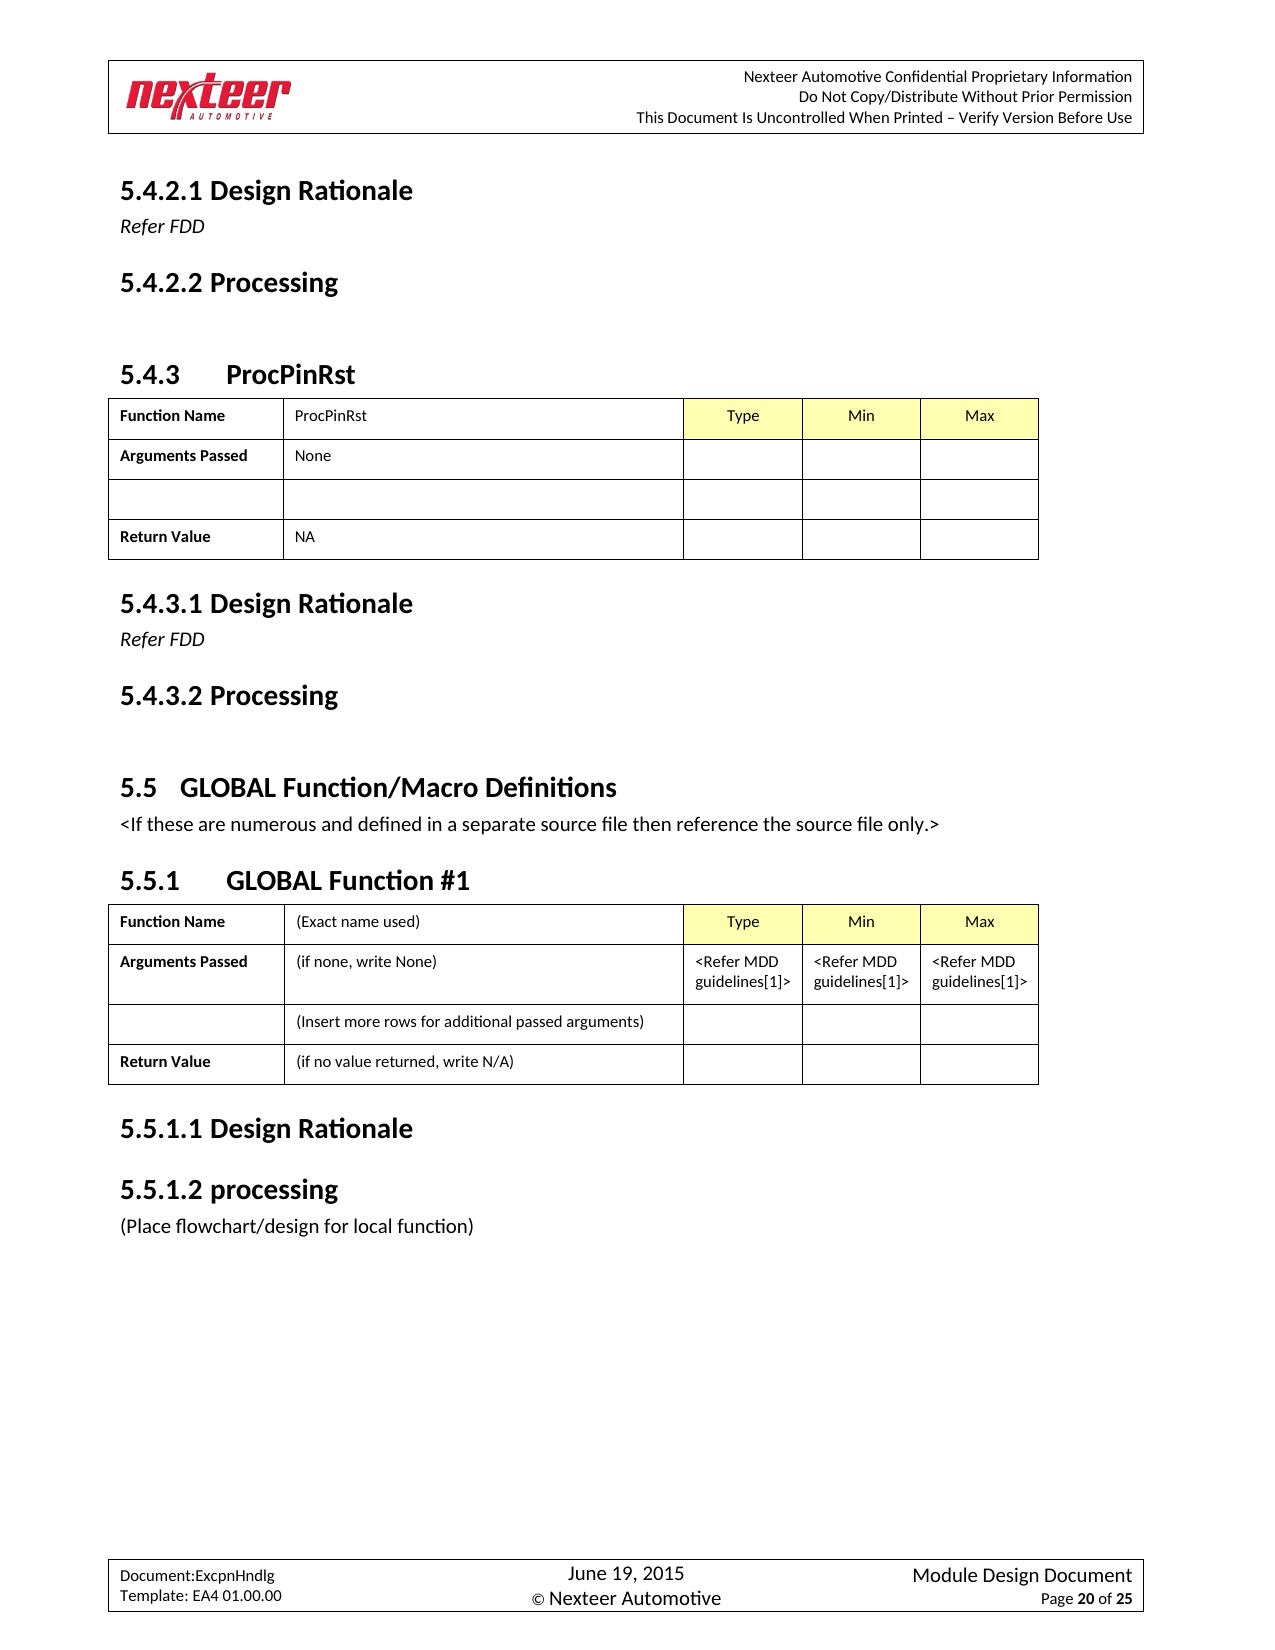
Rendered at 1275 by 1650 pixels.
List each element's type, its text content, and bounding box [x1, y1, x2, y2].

subtitle Design Rationale [120, 585, 1155, 620]
table_cell [284, 480, 683, 519]
table_header Min [803, 905, 920, 944]
subtitle Design Rationale [120, 172, 1155, 207]
table_cell <Refer MDD guidelines[1]> [684, 945, 802, 1004]
text Refer FDD [120, 214, 1155, 239]
table_cell [684, 480, 802, 519]
table_header Function Name [109, 905, 284, 944]
text (Place flowchart/design for local function) [120, 1213, 1155, 1238]
table_cell NA [284, 520, 683, 559]
table_cell [803, 1045, 920, 1084]
table_header Min [803, 399, 920, 438]
table_cell [109, 1005, 284, 1044]
subtitle Processing [120, 264, 1155, 300]
table_cell (if none, write None) [285, 945, 683, 1004]
table_cell None [284, 440, 683, 478]
table_header Max [921, 905, 1038, 944]
table_cell [921, 520, 1038, 559]
table_header Function Name [109, 399, 283, 438]
text <If these are numerous and defined in a separate source file then reference the source file only.> [120, 811, 1155, 837]
table_cell [803, 1005, 920, 1044]
subtitle Processing [120, 677, 1155, 713]
subtitle Design Rationale [120, 1110, 1155, 1146]
table_cell [684, 1005, 802, 1044]
table_cell (if no value returned, write N/A) [285, 1045, 683, 1084]
table_cell <Refer MDD guidelines[1]> [803, 945, 920, 1004]
table_cell [921, 480, 1038, 519]
table_header Max [921, 399, 1038, 438]
table_cell [684, 1045, 802, 1084]
table_cell [803, 520, 920, 559]
table_cell Return Value [109, 520, 283, 559]
table_cell [921, 1045, 1038, 1084]
table_cell Arguments Passed [109, 945, 284, 1004]
table_cell (Insert more rows for additional passed arguments) [285, 1005, 683, 1044]
table_cell Arguments Passed [109, 440, 283, 478]
table_header Type [684, 399, 802, 438]
table_cell [921, 1005, 1038, 1044]
subtitle ProcPinRst [120, 356, 1155, 392]
table_cell [803, 440, 920, 478]
subtitle GLOBAL Function/Macro Definitions [120, 769, 1155, 805]
subtitle GLOBAL Function #1 [120, 862, 1155, 897]
table_header ProcPinRst [284, 399, 683, 438]
table_cell [684, 440, 802, 478]
table_cell Return Value [109, 1045, 284, 1084]
table_cell [803, 480, 920, 519]
picture [120, 61, 295, 133]
table_header (Exact name used) [285, 905, 683, 944]
table_header Type [684, 905, 802, 944]
table_cell [109, 480, 283, 519]
subtitle processing [120, 1171, 1155, 1207]
table_cell [684, 520, 802, 559]
text Refer FDD [120, 627, 1155, 652]
table_cell <Refer MDD guidelines[1]> [921, 945, 1038, 1004]
table_cell [921, 440, 1038, 478]
